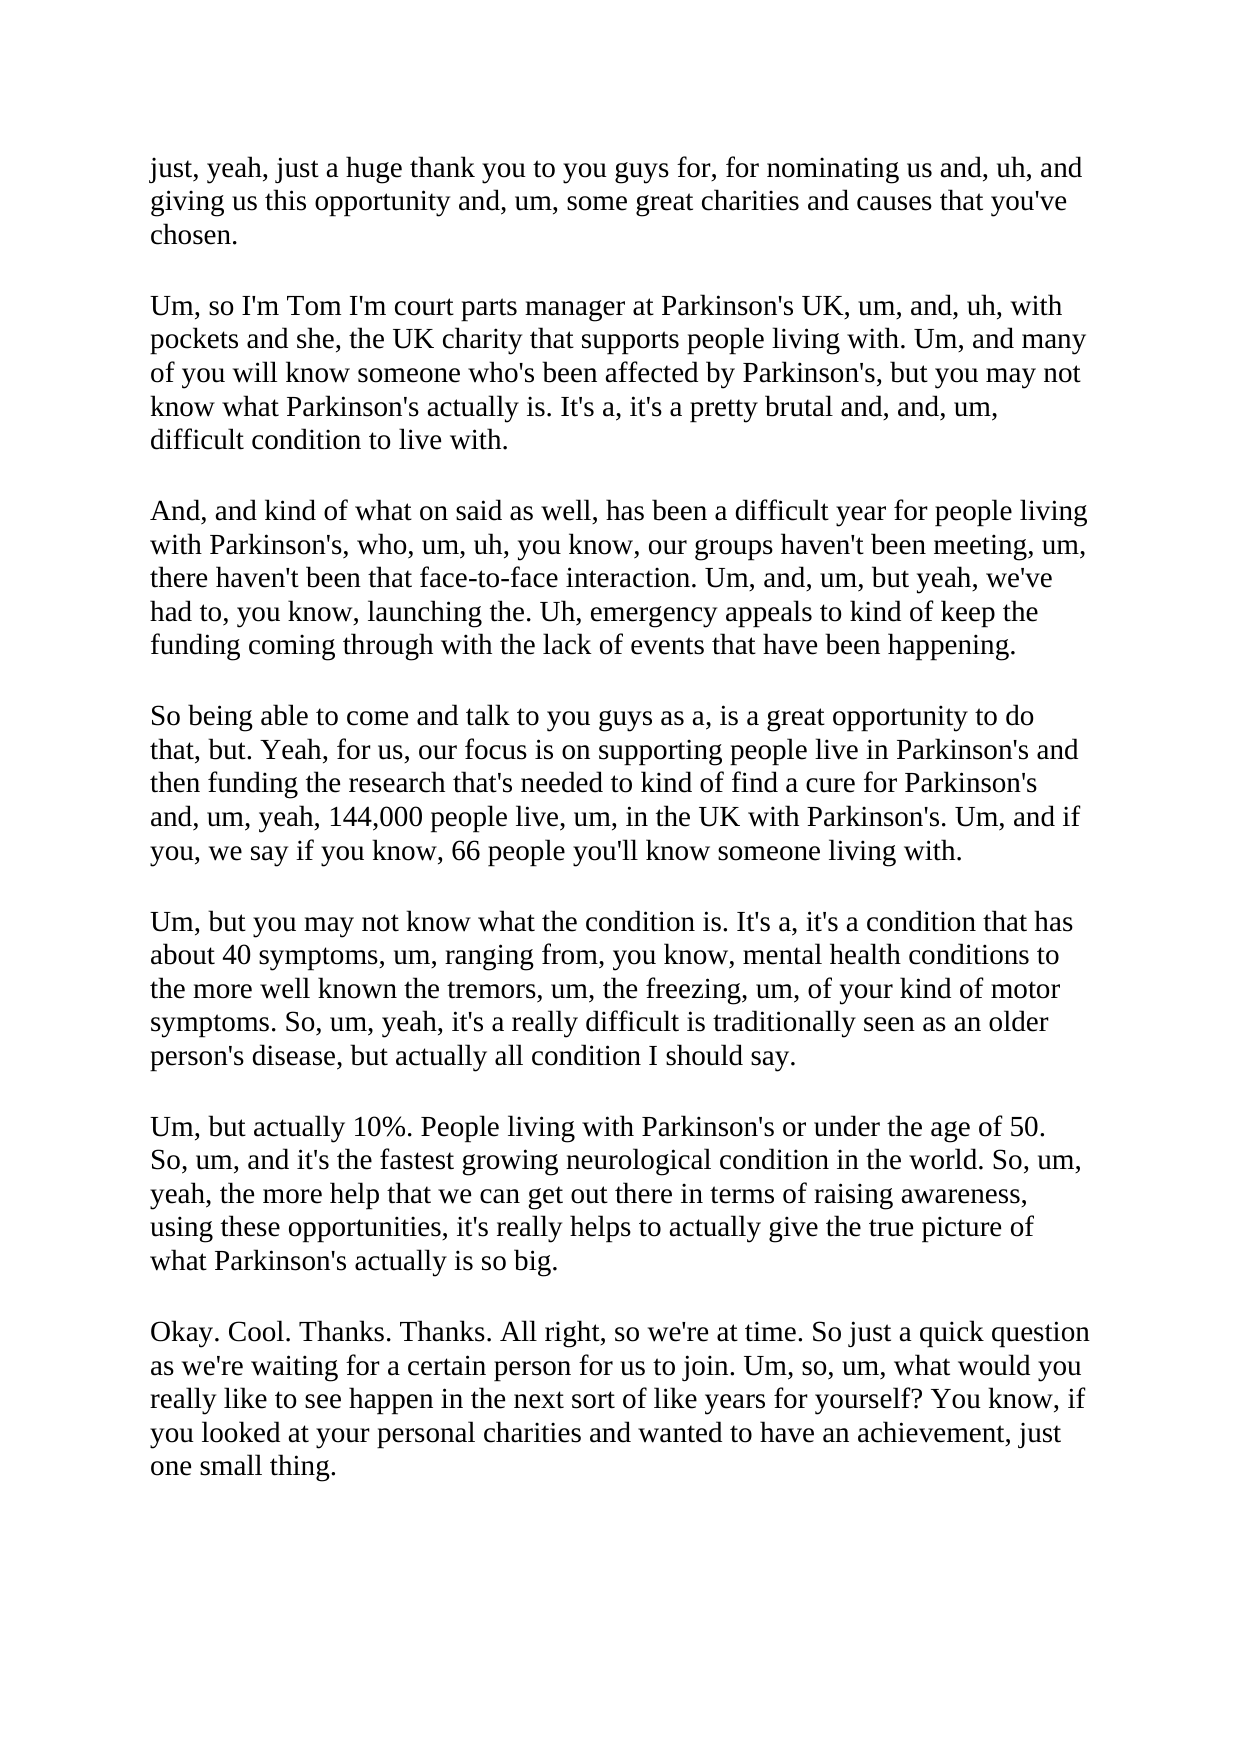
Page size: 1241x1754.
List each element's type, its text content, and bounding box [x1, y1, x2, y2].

text So being able to come and talk to you guys as a, is a great opportunity to do that, but. Yeah, for us, our focus is on supporting people live in Parkinson's and then funding the research that's needed to kind of find a cure for Parkinson's and, um, yeah, 144,000 people live, um, in the UK with Parkinson's. Um, and if you, we say if you know, 66 people you'll know someone living with. [150, 698, 1090, 866]
text Um, but you may not know what the condition is. It's a, it's a condition that has about 40 symptoms, um, ranging from, you know, mental health conditions to the more well known the tremors, um, the freezing, um, of your kind of motor symptoms. So, um, yeah, it's a really difficult is traditionally seen as an older person's disease, but actually all condition I should say. [150, 904, 1090, 1071]
text Um, so I'm Tom I'm court parts manager at Parkinson's UK, um, and, uh, with pockets and she, the UK charity that supports people living with. Um, and many of you will know someone who's been affected by Parkinson's, but you may not know what Parkinson's actually is. It's a, it's a pretty brutal and, and, um, difficult condition to live with. [150, 288, 1090, 456]
text Um, but actually 10%. People living with Parkinson's or under the age of 50. So, um, and it's the fastest growing neurological condition in the world. So, um, yeah, the more help that we can get out there in terms of raising awareness, using these opportunities, it's really helps to actually give the true picture of what Parkinson's actually is so big. [150, 1109, 1090, 1277]
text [150, 150, 1090, 251]
text Okay. Cool. Thanks. Thanks. All right, so we're at time. So just a quick question as we're waiting for a certain person for us to join. Um, so, um, what would you really like to see happen in the next sort of like years for yourself? You know, if you looked at your personal charities and wanted to have an achievement, just one small thing. [150, 1314, 1090, 1482]
text And, and kind of what on said as well, has been a difficult year for people living with Parkinson's, who, um, uh, you know, our groups haven't been meeting, um, there haven't been that face-to-face interaction. Um, and, um, but yeah, we've had to, you know, launching the. Uh, emergency appeals to kind of keep the funding coming through with the lack of events that have been happening. [150, 493, 1090, 661]
